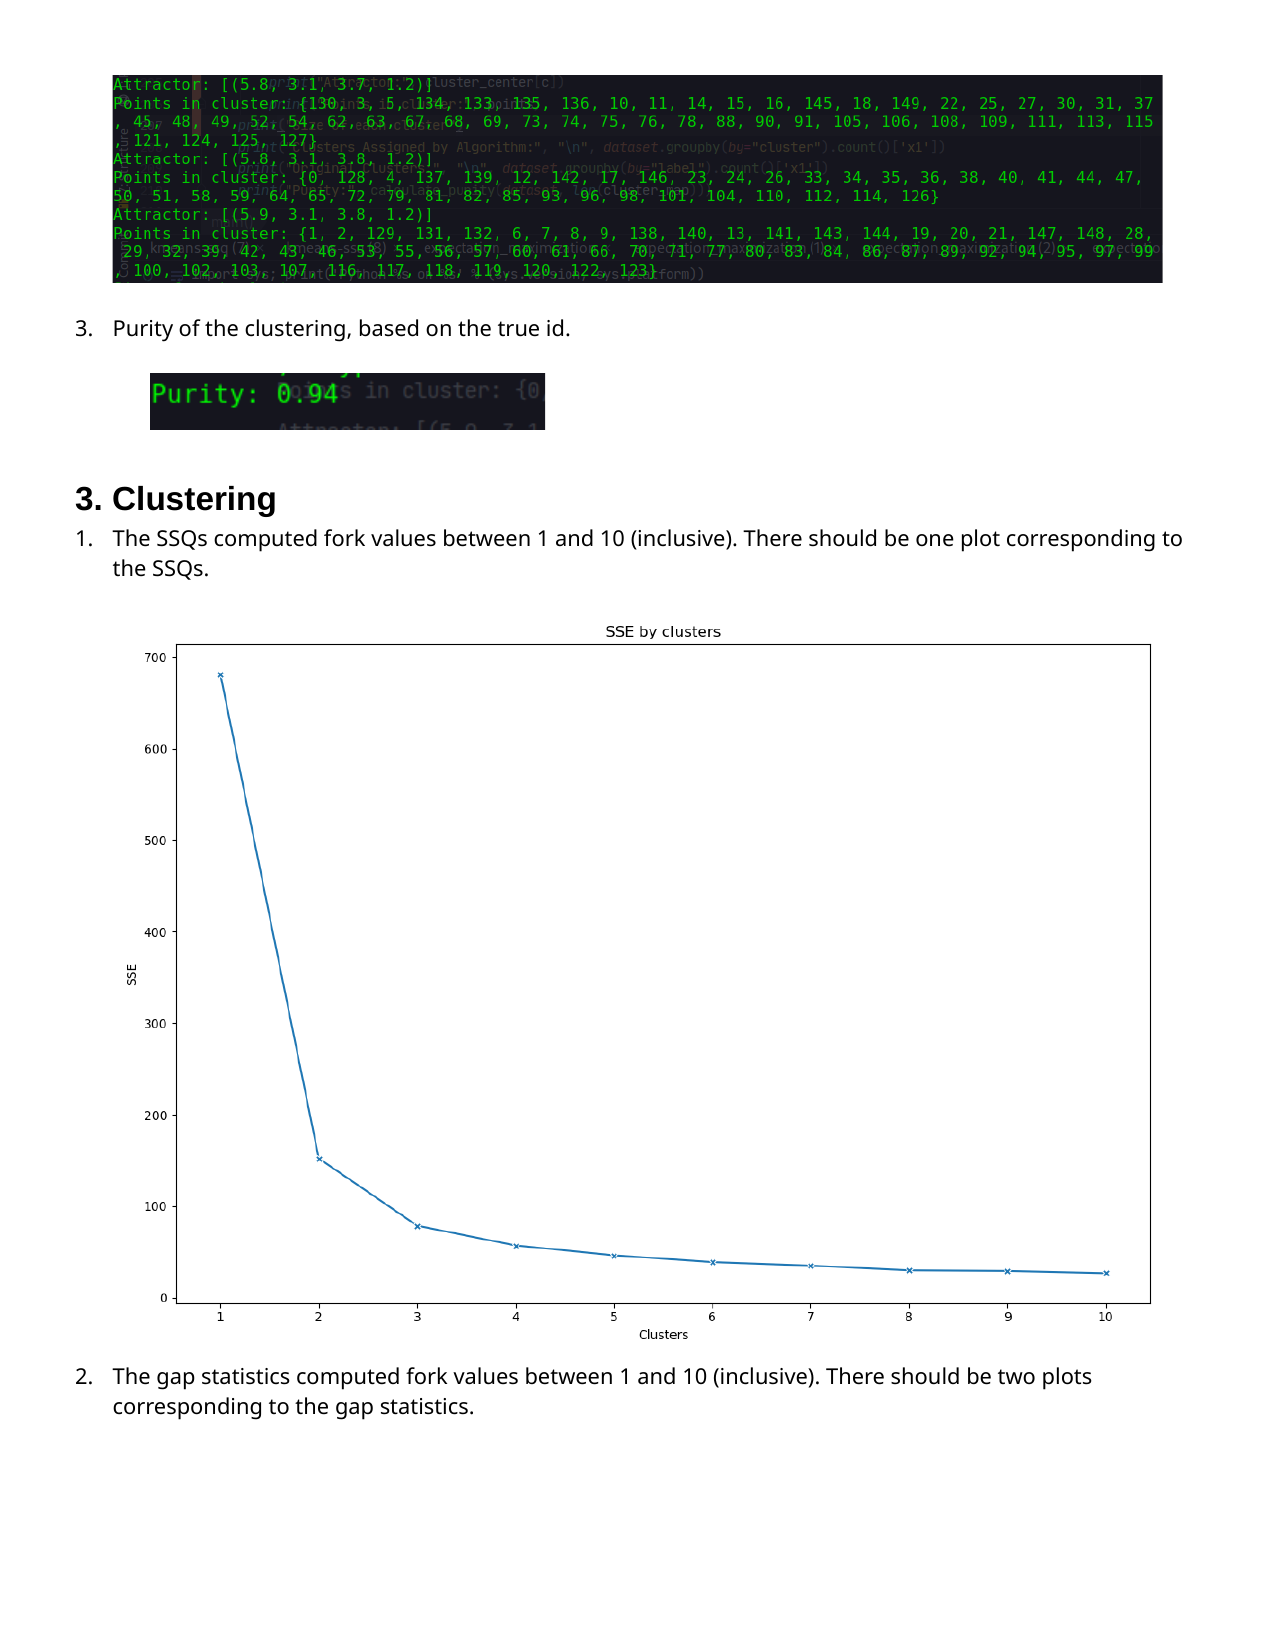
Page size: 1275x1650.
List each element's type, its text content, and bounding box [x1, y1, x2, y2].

list The gap statistics computed fork values between 1 and 10 (inclusive). There should be two plots corresponding to the gap statistics. [75, 1361, 1200, 1427]
picture [150, 373, 546, 430]
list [75, 75, 1200, 313]
subtitle 3. Clustering [75, 478, 1200, 517]
list Purity of the clustering, based on the true id. [75, 313, 1200, 349]
picture [112, 75, 1163, 283]
picture [112, 612, 1163, 1355]
